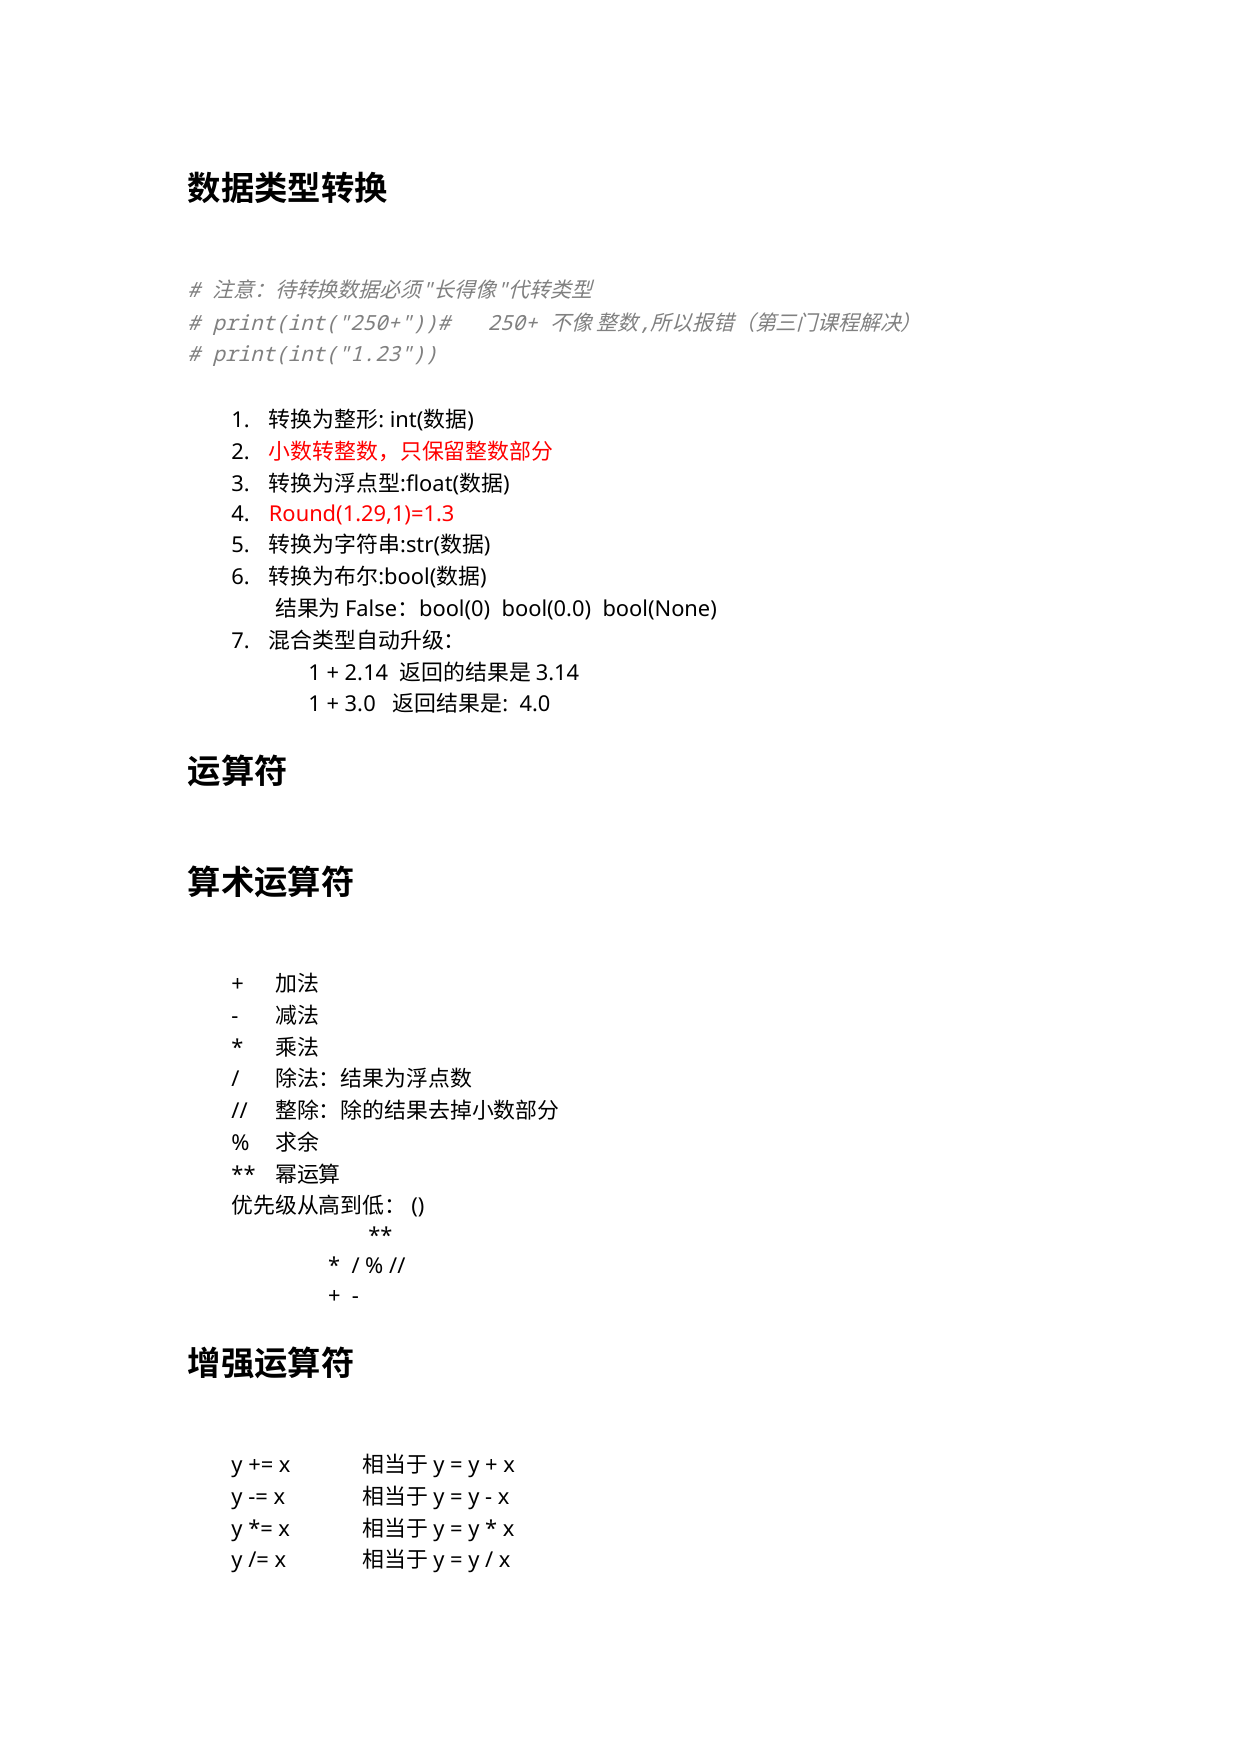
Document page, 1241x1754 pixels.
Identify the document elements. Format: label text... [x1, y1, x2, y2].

list Round(1.29,1)=1.3 [231, 498, 1053, 527]
list 混合类型自动升级： [231, 623, 1053, 654]
text % 求余 [231, 1125, 1053, 1157]
text / 除法：结果为浮点数 [187, 1061, 1053, 1093]
text 1 + 2.14 返回的结果是 3.14 [297, 654, 1053, 686]
text y *= x 相当于 y = y * x [187, 1511, 1053, 1542]
text + 加法 [187, 966, 1053, 998]
text ** [187, 1220, 1053, 1250]
text * 乘法 [187, 1029, 1053, 1061]
text y += x 相当于 y = y + x [187, 1447, 1053, 1479]
text * / % // [187, 1250, 1053, 1280]
text y /= x 相当于 y = y / x [187, 1542, 1053, 1574]
text 优先级从高到低： () [187, 1188, 1053, 1220]
list 转换为浮点型:float(数据) [231, 466, 1053, 498]
subtitle 数据类型转换 [187, 162, 1053, 210]
subtitle 增强运算符 [187, 1337, 1053, 1385]
text 1 + 3.0 返回结果是: 4.0 [297, 686, 1053, 718]
text + - [187, 1280, 1053, 1309]
text y -= x 相当于 y = y - x [187, 1479, 1053, 1511]
text // 整除：除的结果去掉小数部分 [231, 1093, 1053, 1125]
text ** 幂运算 [231, 1157, 1053, 1188]
list 转换为整形: int(数据) [231, 402, 1053, 434]
subtitle 算术运算符 [187, 856, 1053, 904]
list 小数转整数，只保留整数部分 [231, 434, 1053, 466]
text # 注意：待转换数据必须"长得像"代转类型 # print(int("250+"))# 250+ 不像 整数,所以报错（第三门课程解决） # print(int("1.23")) [187, 272, 1053, 370]
list 转换为字符串:str(数据) [231, 527, 1053, 559]
text - 减法 [187, 998, 1053, 1029]
list 转换为布尔:bool(数据) [231, 559, 1053, 591]
subtitle 运算符 [187, 745, 1053, 793]
text 结果为False：bool(0) bool(0.0) bool(None) [187, 591, 1053, 623]
